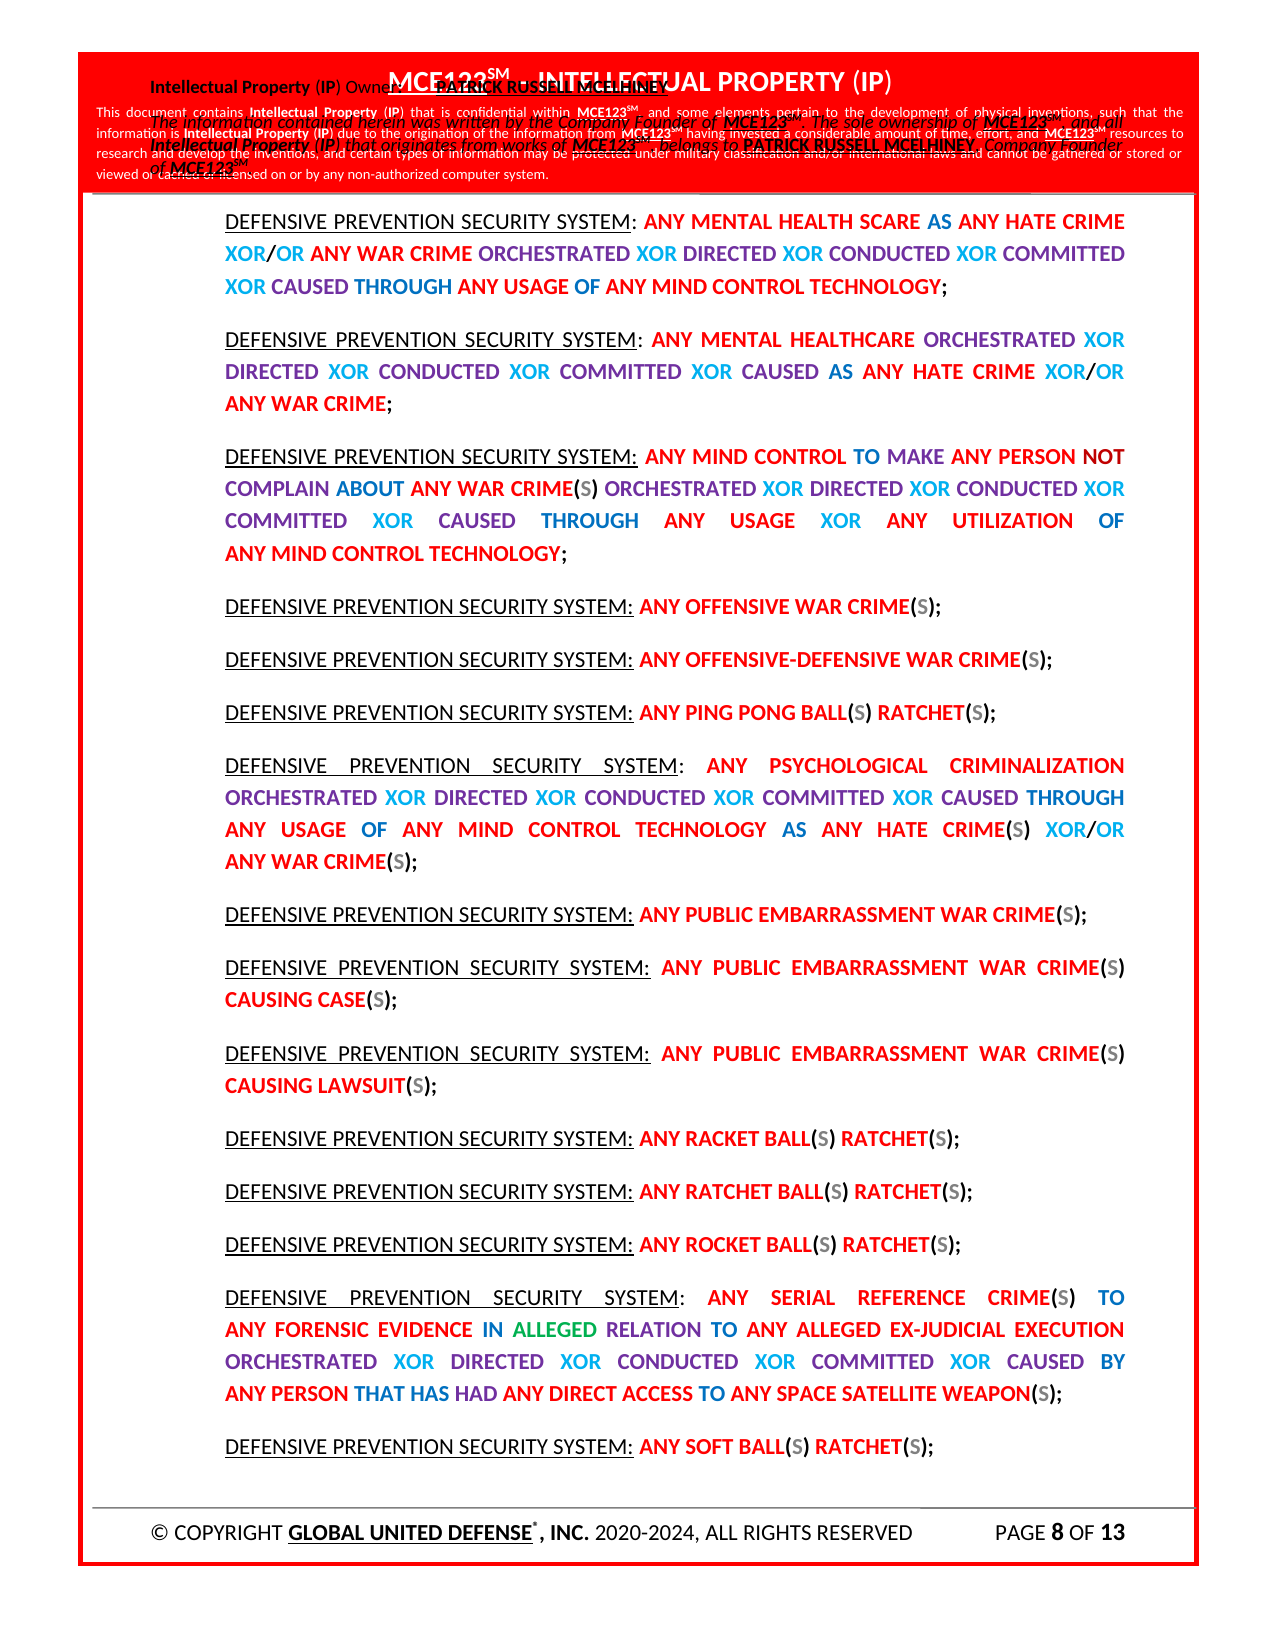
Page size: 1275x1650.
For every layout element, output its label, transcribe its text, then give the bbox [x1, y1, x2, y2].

text DEFENSIVE PREVENTION SECURITY SYSTEM: ANY PING PONG BALL(S) RATCHET(S); [225, 698, 1125, 726]
text DEFENSIVE PREVENTION SECURITY SYSTEM: ANY PUBLIC EMBARRASSMENT WAR CRIME(S) CAUSING CASE(S); [225, 953, 1125, 1014]
text DEFENSIVE PREVENTION SECURITY SYSTEM: ANY PUBLIC EMBARRASSMENT WAR CRIME(S); [225, 900, 1125, 928]
text DEFENSIVE PREVENTION SECURITY SYSTEM: ANY RATCHET BALL(S) RATCHET(S); [225, 1177, 1125, 1205]
text DEFENSIVE PREVENTION SECURITY SYSTEM: ANY MENTAL HEALTHCARE ORCHESTRATED XOR DIRECTED XOR CONDUCTED XOR COMMITTED XOR CAUSED AS ANY HATE CRIME XOR/OR ANY WAR CRIME; [225, 325, 1125, 417]
text DEFENSIVE PREVENTION SECURITY SYSTEM: ANY RACKET BALL(S) RATCHET(S); [225, 1124, 1125, 1152]
text DEFENSIVE PREVENTION SECURITY SYSTEM: ANY SOFT BALL(S) RATCHET(S); [225, 1432, 1125, 1461]
text DEFENSIVE PREVENTION SECURITY SYSTEM: ANY MIND CONTROL TO MAKE ANY PERSON NOT COMPLAIN ABOUT ANY WAR CRIME(S) ORCHESTRATED XOR DIRECTED XOR CONDUCTED XOR COMMITTED XOR CAUSED THROUGH ANY USAGE XOR ANY UTILIZATION OF ANY MIND CONTROL TECHNOLOGY; [225, 442, 1125, 567]
text DEFENSIVE PREVENTION SECURITY SYSTEM: ANY PUBLIC EMBARRASSMENT WAR CRIME(S) CAUSING LAWSUIT(S); [225, 1039, 1125, 1099]
text DEFENSIVE PREVENTION SECURITY SYSTEM: ANY PSYCHOLOGICAL CRIMINALIZATION ORCHESTRATED XOR DIRECTED XOR CONDUCTED XOR COMMITTED XOR CAUSED THROUGH ANY USAGE OF ANY MIND CONTROL TECHNOLOGY AS ANY HATE CRIME(S) XOR/OR ANY WAR CRIME(S); [225, 751, 1125, 875]
text DEFENSIVE PREVENTION SECURITY SYSTEM: ANY MENTAL HEALTH SCARE AS ANY HATE CRIME XOR/OR ANY WAR CRIME ORCHESTRATED XOR DIRECTED XOR CONDUCTED XOR COMMITTED XOR CAUSED THROUGH ANY USAGE OF ANY MIND CONTROL TECHNOLOGY; [225, 207, 1125, 300]
text DEFENSIVE PREVENTION SECURITY SYSTEM: ANY OFFENSIVE WAR CRIME(S); [225, 592, 1125, 620]
text DEFENSIVE PREVENTION SECURITY SYSTEM: ANY ROCKET BALL(S) RATCHET(S); [225, 1230, 1125, 1258]
text DEFENSIVE PREVENTION SECURITY SYSTEM: ANY SERIAL REFERENCE CRIME(S) TO ANY FORENSIC EVIDENCE IN ALLEGED RELATION TO ANY ALLEGED EX-JUDICIAL EXECUTION ORCHESTRATED XOR DIRECTED XOR CONDUCTED XOR COMMITTED XOR CAUSED BY ANY PERSON THAT HAS HAD ANY DIRECT ACCESS TO ANY SPACE SATELLITE WEAPON(S); [225, 1283, 1125, 1407]
text DEFENSIVE PREVENTION SECURITY SYSTEM: ANY OFFENSIVE-DEFENSIVE WAR CRIME(S); [225, 645, 1125, 673]
